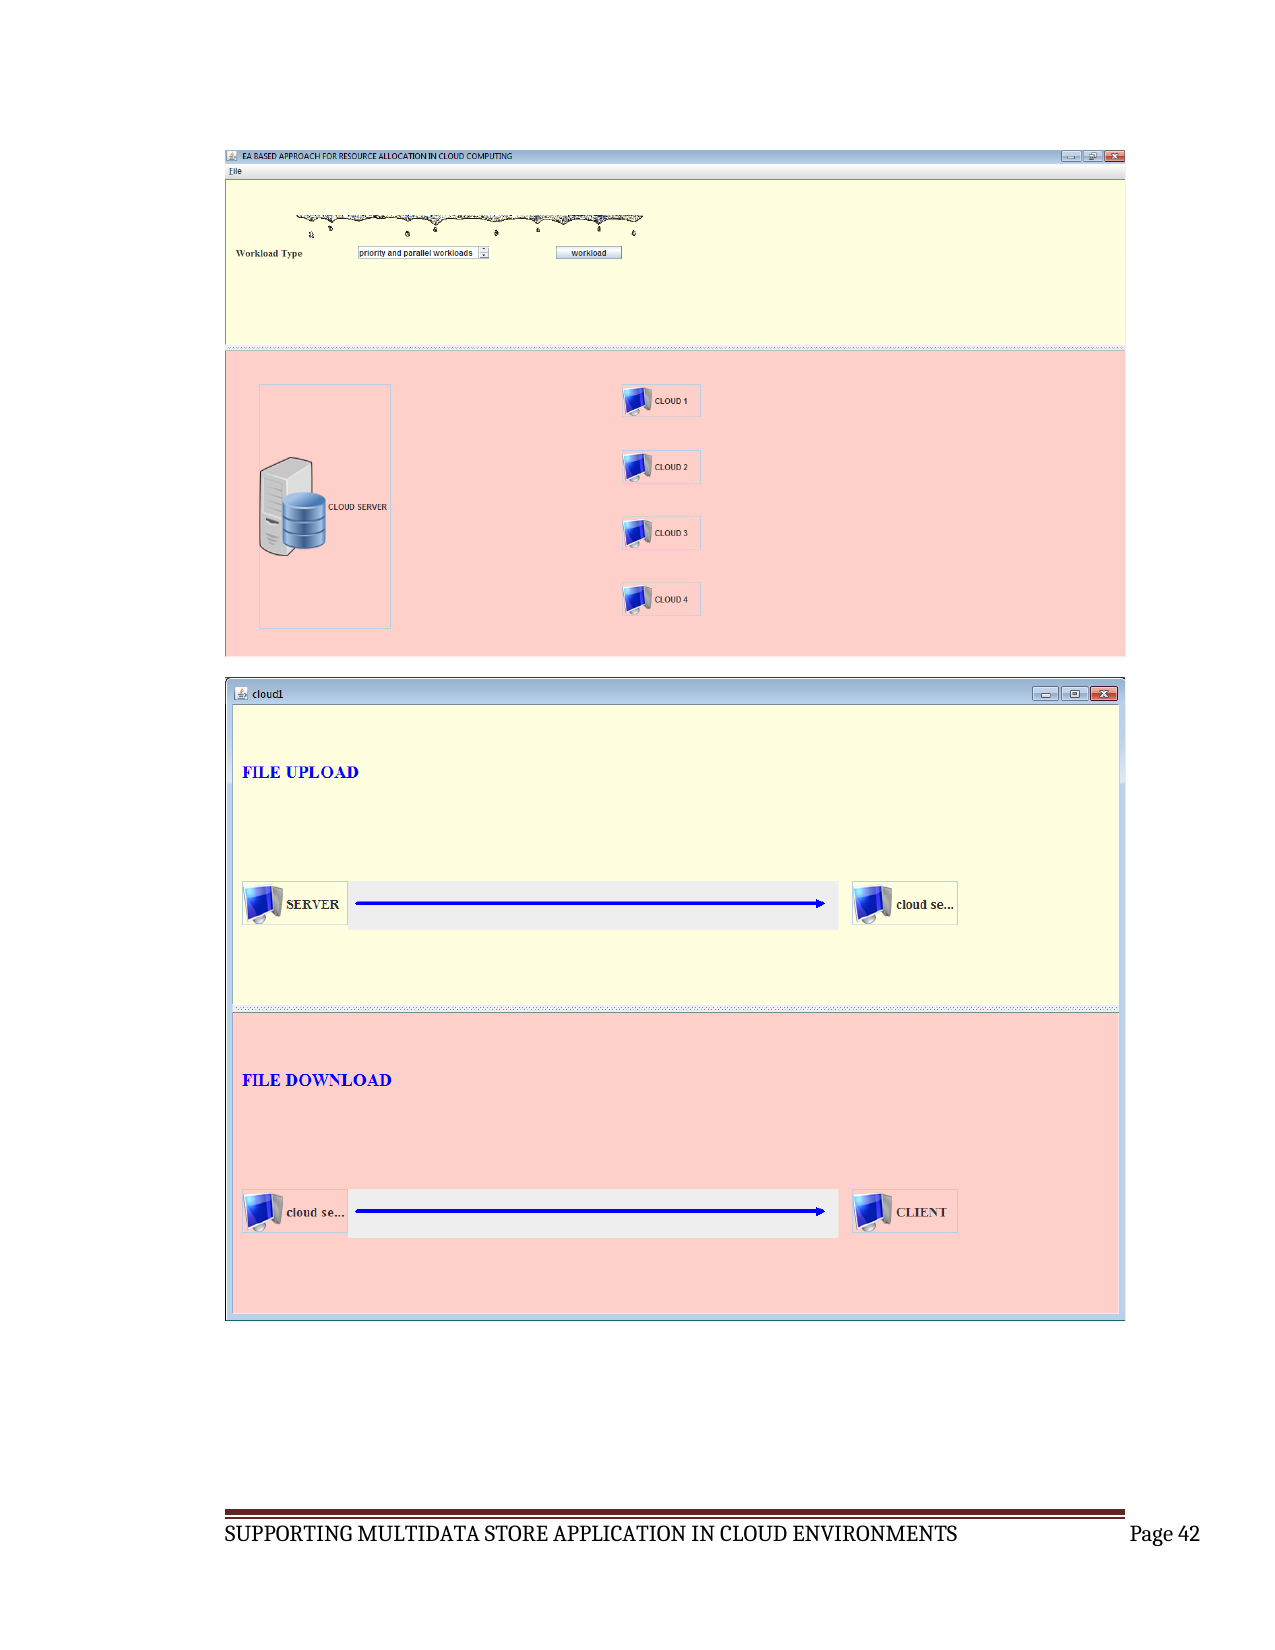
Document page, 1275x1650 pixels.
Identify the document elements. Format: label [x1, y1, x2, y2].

picture [225, 677, 1125, 1321]
picture [225, 150, 1125, 657]
